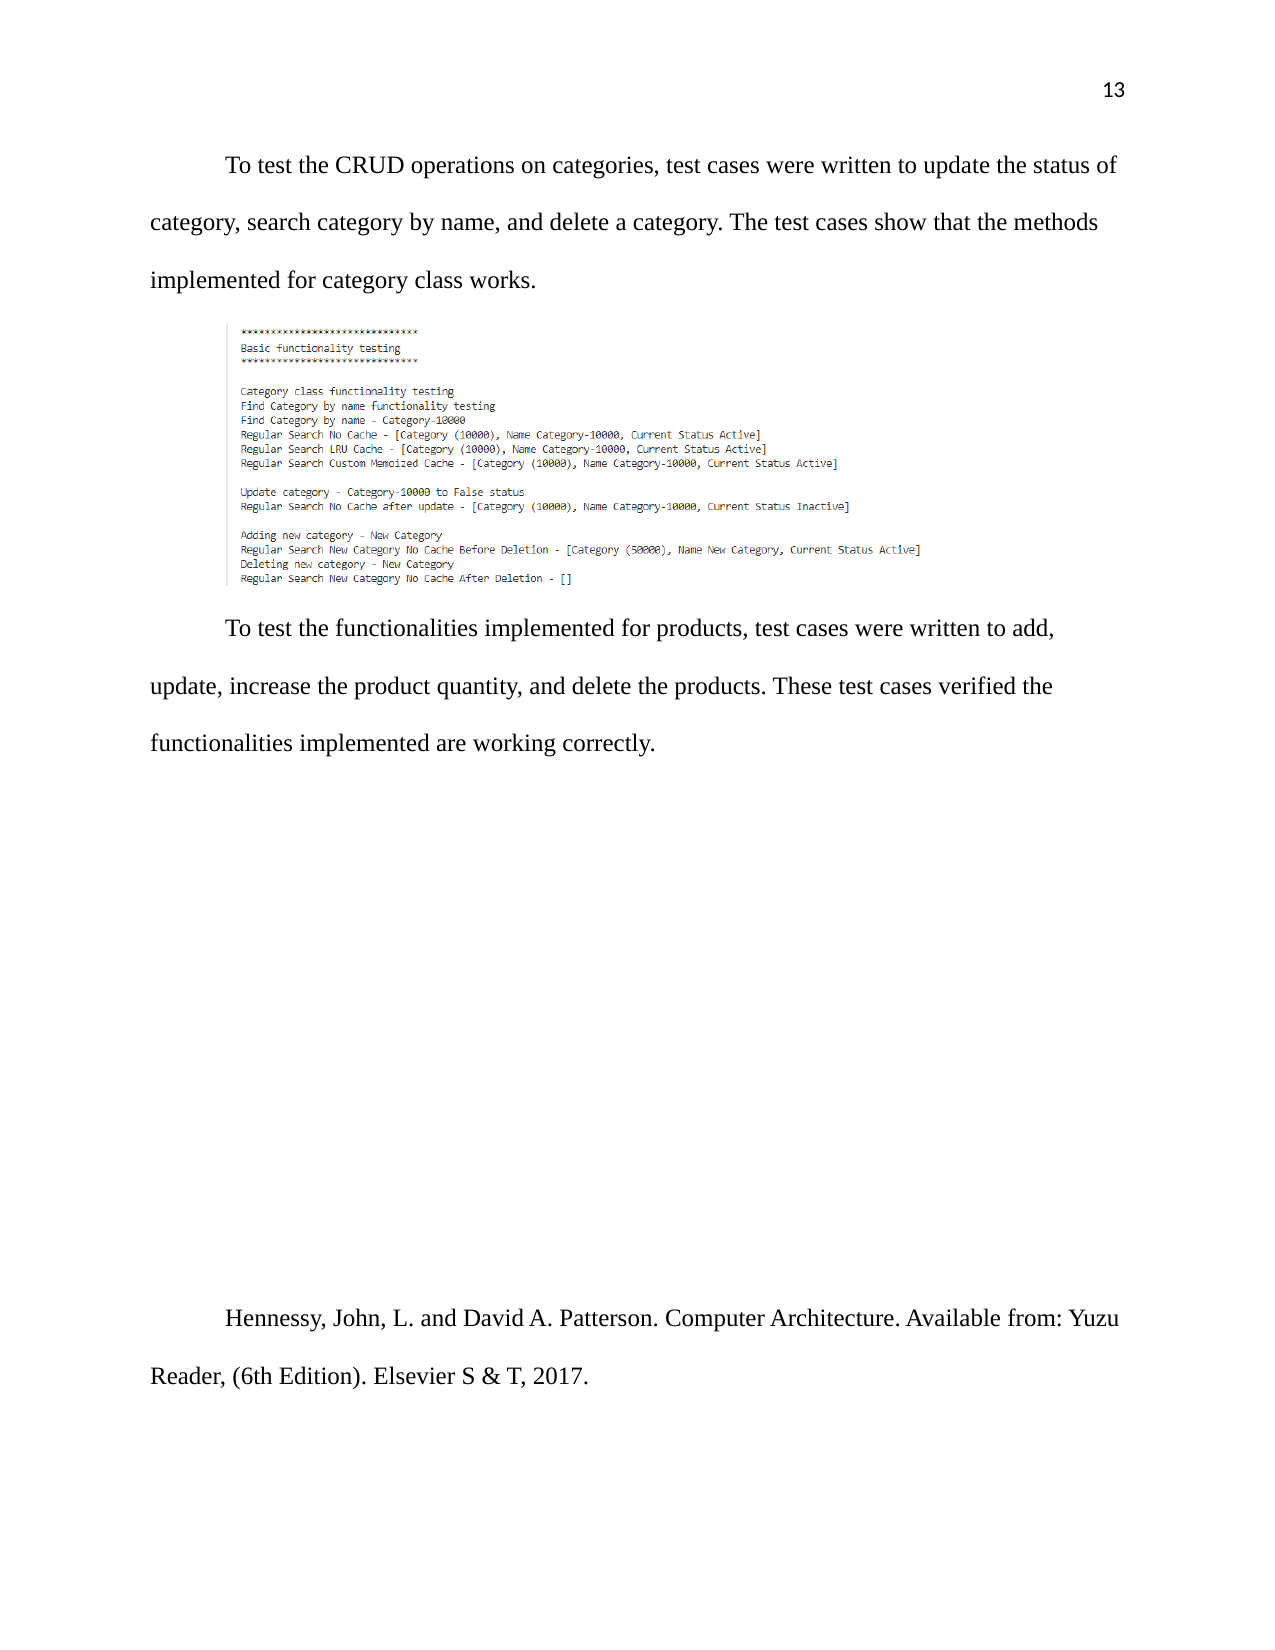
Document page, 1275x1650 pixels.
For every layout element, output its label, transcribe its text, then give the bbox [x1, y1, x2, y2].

text To test the functionalities implemented for products, test cases were written to add, update, increase the product quantity, and delete the products. These test cases verified the functionalities implemented are working correctly. [150, 613, 1125, 757]
picture [225, 323, 942, 586]
text Hennessy, John, L. and David A. Patterson. Computer Architecture. Available from: Yuzu Reader, (6th Edition). Elsevier S & T, 2017. [150, 1303, 1125, 1390]
text To test the CRUD operations on categories, test cases were written to update the status of category, search category by name, and delete a category. The test cases show that the methods implemented for category class works. [150, 150, 1125, 294]
